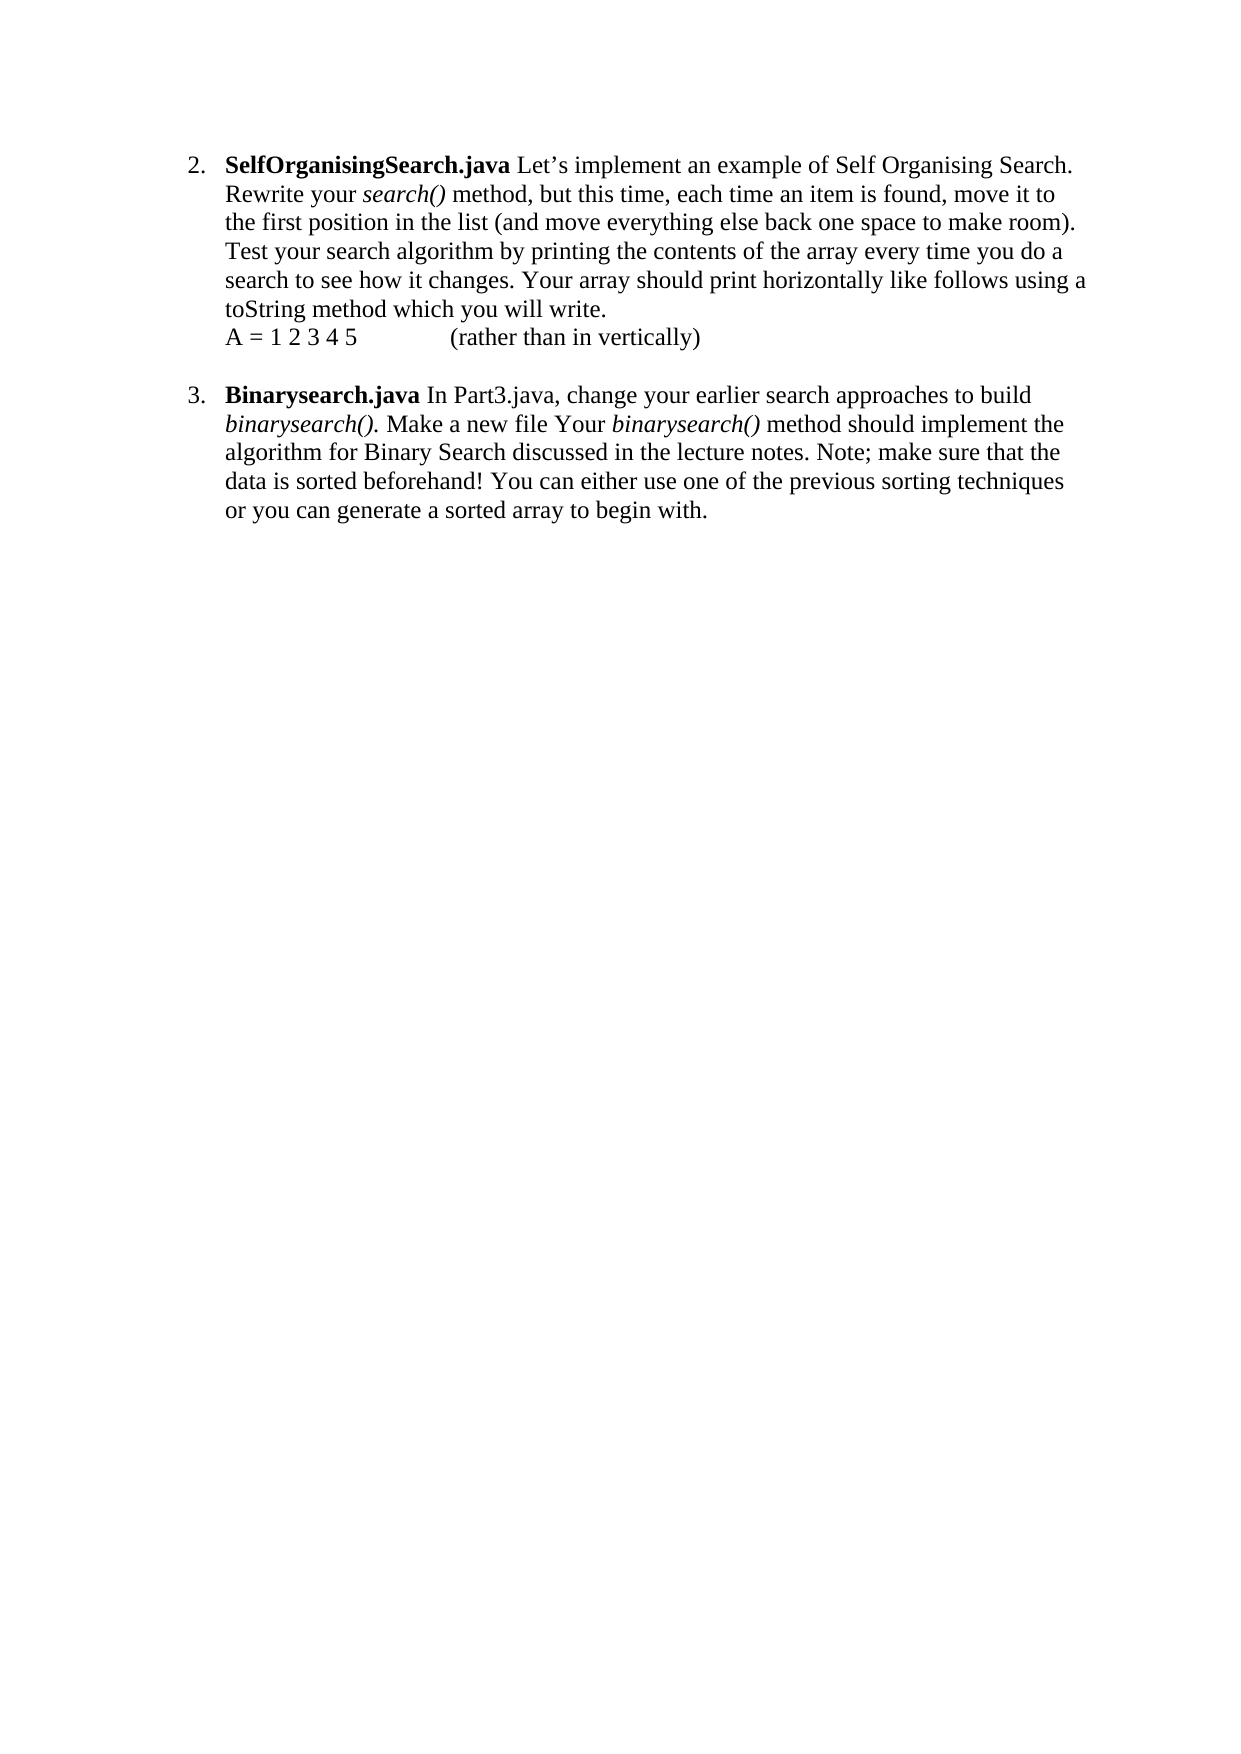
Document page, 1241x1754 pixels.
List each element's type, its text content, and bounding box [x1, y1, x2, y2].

list Binarysearch.java In Part3.java, change your earlier search approaches to build binarysearch(). Make a new file Your binarysearch() method should implement the algorithm for Binary Search discussed in the lecture notes. Note; make sure that the data is sorted beforehand! You can either use one of the previous sorting techniques or you can generate a sorted array to begin with. [187, 380, 1090, 524]
list A = 1 2 3 4 5 (rather than in vertically) [225, 322, 1090, 351]
list SelfOrganisingSearch.java Let’s implement an example of Self Organising Search. Rewrite your search() method, but this time, each time an item is found, move it to the first position in the list (and move everything else back one space to make room). Test your search algorithm by printing the contents of the array every time you do a search to see how it changes. Your array should print horizontally like follows using a toString method which you will write. [187, 150, 1090, 322]
